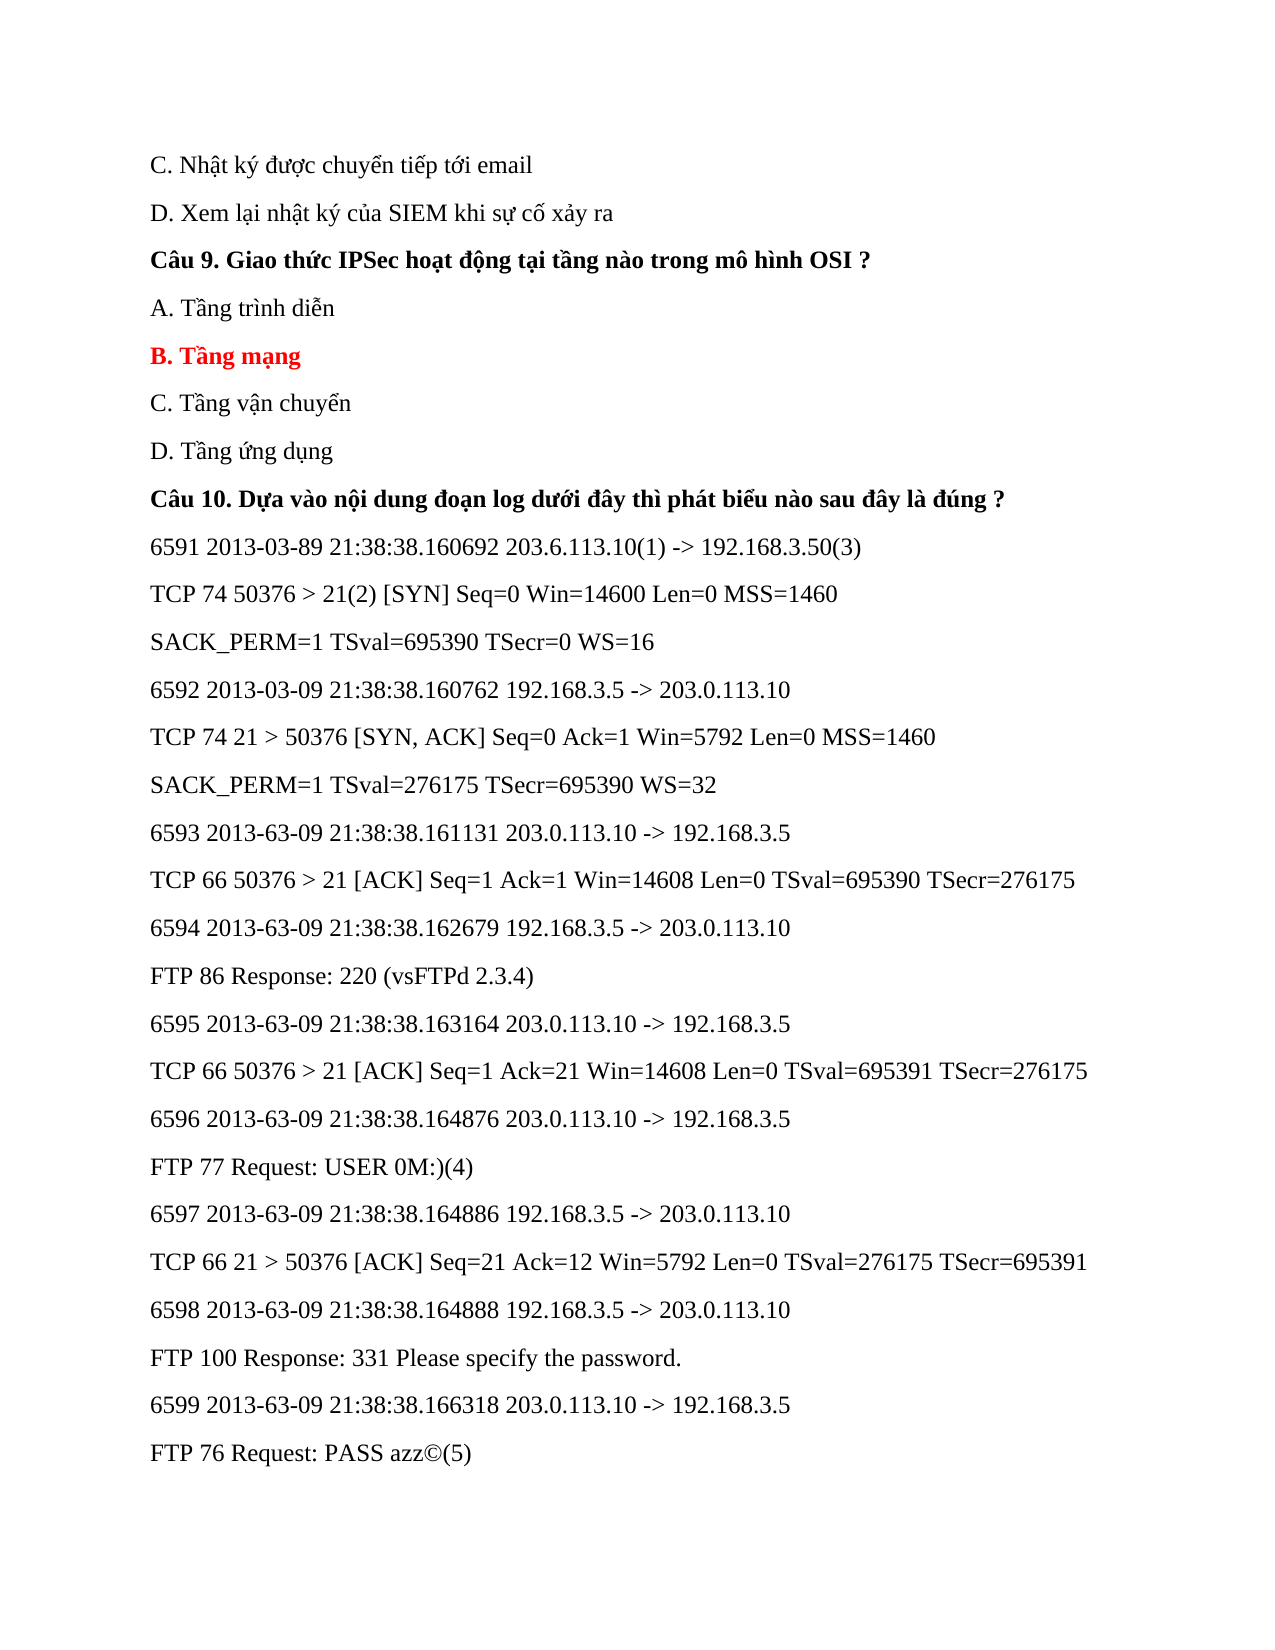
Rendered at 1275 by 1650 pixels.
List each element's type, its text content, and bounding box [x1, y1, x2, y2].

text TCP 66 21 > 50376 [ACK] Seq=21 Ack=12 Win=5792 Len=0 TSval=276175 TSecr=695391 [150, 1247, 1125, 1276]
text TCP 66 50376 > 21 [ACK] Seq=1 Ack=1 Win=14608 Len=0 TSval=695390 TSecr=276175 [150, 866, 1125, 894]
text 6597 2013-63-09 21:38:38.164886 192.168.3.5 -> 203.0.113.10 [150, 1199, 1125, 1228]
text FTP 100 Response: 331 Please specify the password. [150, 1343, 1125, 1371]
text 6596 2013-63-09 21:38:38.164876 203.0.113.10 -> 192.168.3.5 [150, 1104, 1125, 1133]
text TCP 66 50376 > 21 [ACK] Seq=1 Ack=21 Win=14608 Len=0 TSval=695391 TSecr=276175 [150, 1056, 1125, 1085]
text 6598 2013-63-09 21:38:38.164888 192.168.3.5 -> 203.0.113.10 [150, 1295, 1125, 1324]
text TCP 74 21 > 50376 [SYN, ACK] Seq=0 Ack=1 Win=5792 Len=0 MSS=1460 [150, 722, 1125, 751]
text 6599 2013-63-09 21:38:38.166318 203.0.113.10 -> 192.168.3.5 [150, 1390, 1125, 1419]
text 6593 2013-63-09 21:38:38.161131 203.0.113.10 -> 192.168.3.5 [150, 818, 1125, 847]
text C. Nhật ký được chuyển tiếp tới email [150, 150, 1125, 179]
text 6592 2013-03-09 21:38:38.160762 192.168.3.5 -> 203.0.113.10 [150, 675, 1125, 703]
text 6591 2013-03-89 21:38:38.160692 203.6.113.10(1) -> 192.168.3.50(3) [150, 532, 1125, 560]
text D. Xem lại nhật ký của SIEM khi sự cố xảy ra [150, 198, 1125, 226]
text SACK_PERM=1 TSval=695390 TSecr=0 WS=16 [150, 627, 1125, 656]
text Câu 9. Giao thức IPSec hoạt động tại tầng nào trong mô hình OSI ? [150, 245, 1125, 274]
text 6595 2013-63-09 21:38:38.163164 203.0.113.10 -> 192.168.3.5 [150, 1009, 1125, 1037]
text C. Tầng vận chuyển [150, 388, 1125, 417]
text D. Tầng ứng dụng [150, 436, 1125, 465]
text TCP 74 50376 > 21(2) [SYN] Seq=0 Win=14600 Len=0 MSS=1460 [150, 579, 1125, 608]
text FTP 77 Request: USER 0M:)(4) [150, 1152, 1125, 1181]
text FTP 76 Request: PASS azz©(5) [150, 1438, 1125, 1467]
text Câu 10. Dựa vào nội dung đoạn log dưới đây thì phát biểu nào sau đây là đúng ? [150, 484, 1125, 513]
text SACK_PERM=1 TSval=276175 TSecr=695390 WS=32 [150, 770, 1125, 799]
text B. Tầng mạng [150, 341, 1125, 369]
text FTP 86 Response: 220 (vsFTPd 2.3.4) [150, 961, 1125, 990]
text 6594 2013-63-09 21:38:38.162679 192.168.3.5 -> 203.0.113.10 [150, 913, 1125, 942]
text A. Tầng trình diễn [150, 293, 1125, 322]
